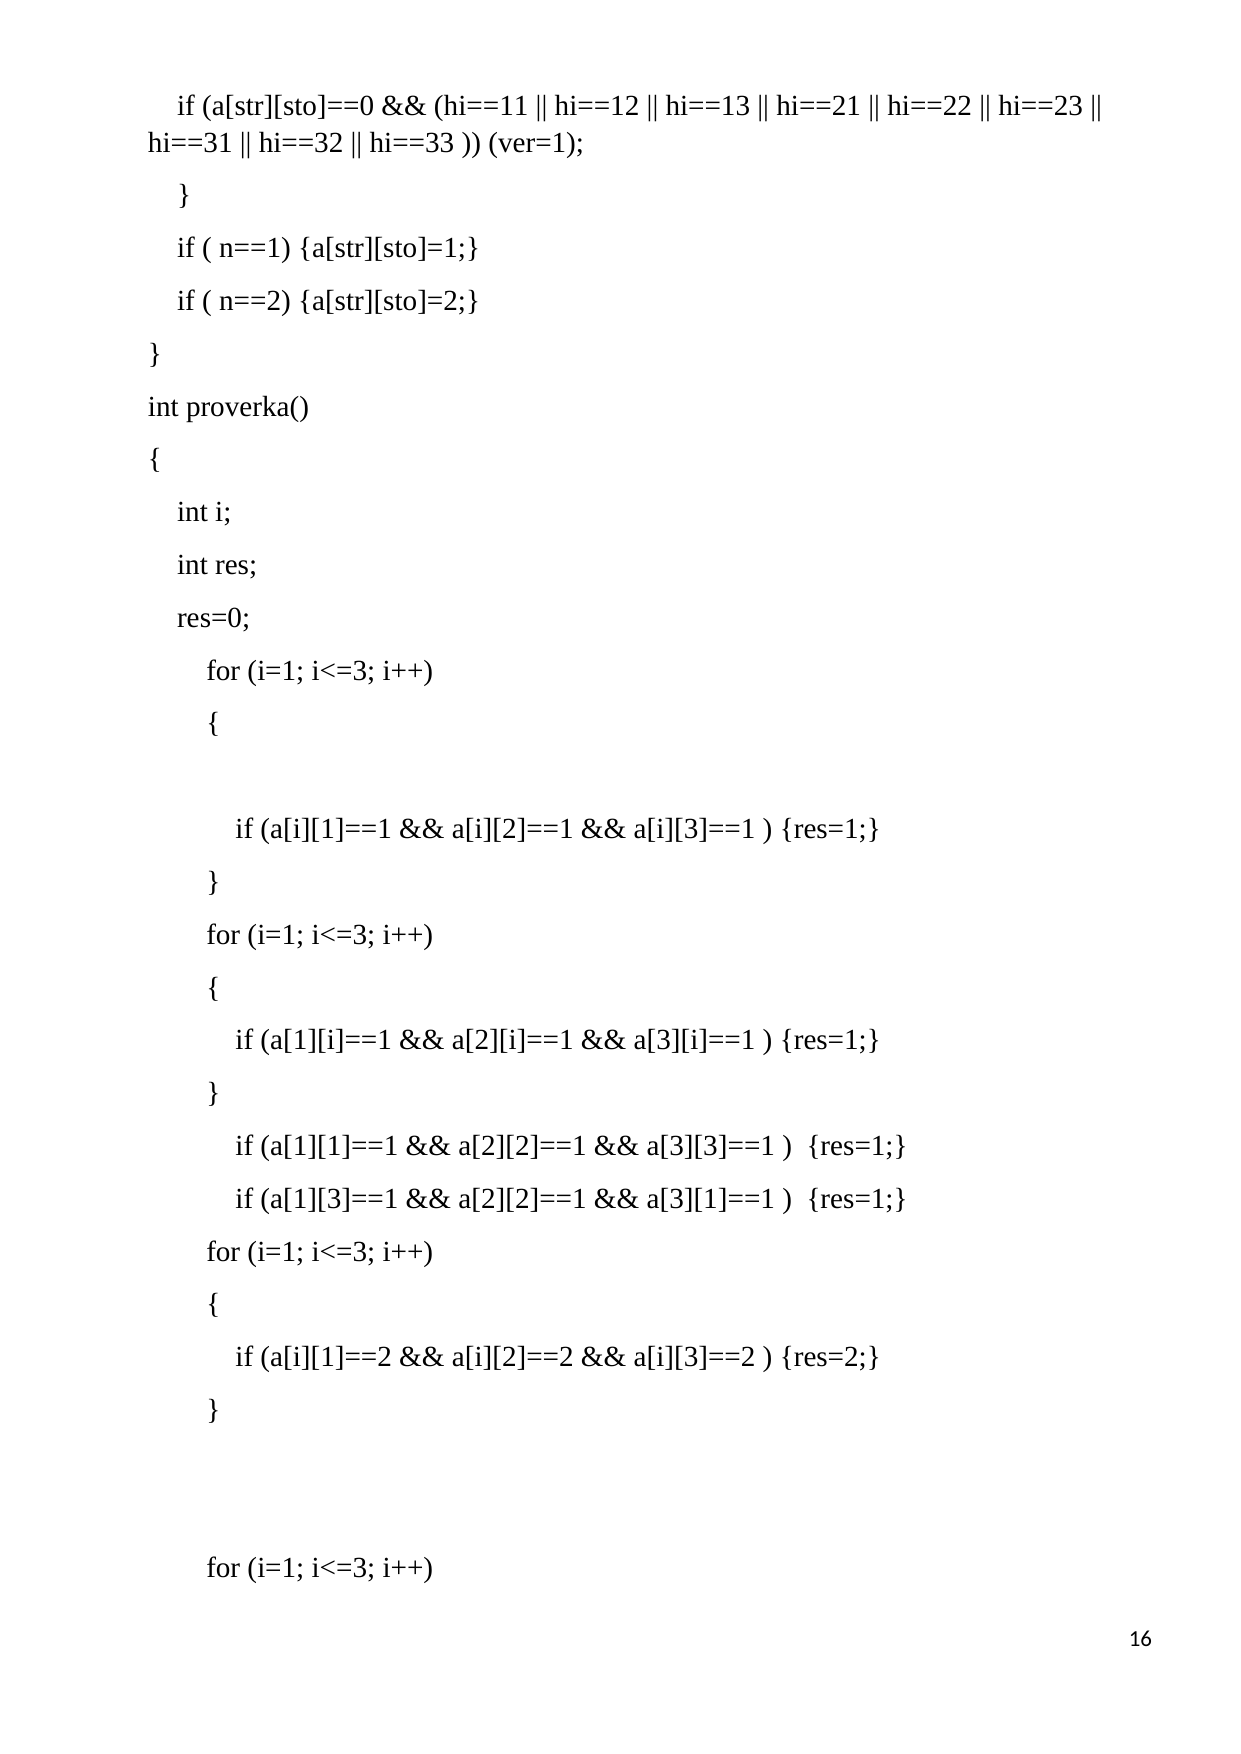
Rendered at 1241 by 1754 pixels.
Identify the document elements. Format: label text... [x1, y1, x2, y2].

text for (i=1; i<=3; i++) [148, 1551, 1152, 1584]
text } [148, 1392, 1152, 1426]
text if (a[i][1]==2 && a[i][2]==2 && a[i][3]==2 ) {res=2;} [148, 1339, 1152, 1373]
text int res; [148, 547, 1152, 581]
text } [148, 177, 1152, 211]
text { [148, 442, 1152, 475]
text for (i=1; i<=3; i++) [148, 917, 1152, 950]
text res=0; [148, 600, 1152, 633]
text int proverka() [148, 389, 1152, 422]
text if (a[1][i]==1 && a[2][i]==1 && a[3][i]==1 ) {res=1;} [148, 1022, 1152, 1056]
text { [148, 970, 1152, 1003]
text } [148, 1075, 1152, 1109]
text int i; [148, 494, 1152, 528]
text { [148, 706, 1152, 739]
text for (i=1; i<=3; i++) [148, 1234, 1152, 1267]
text for (i=1; i<=3; i++) [148, 653, 1152, 686]
text } [148, 336, 1152, 369]
text if (a[i][1]==1 && a[i][2]==1 && a[i][3]==1 ) {res=1;} [148, 811, 1152, 845]
text { [148, 1287, 1152, 1320]
text if ( n==1) {a[str][sto]=1;} [148, 230, 1152, 264]
text if (a[1][1]==1 && a[2][2]==1 && a[3][3]==1 ) {res=1;} [148, 1128, 1152, 1162]
text if ( n==2) {a[str][sto]=2;} [148, 283, 1152, 317]
text if (a[str][sto]==0 && (hi==11 || hi==12 || hi==13 || hi==21 || hi==22 || hi==23 || hi==31 || hi==32 || hi==33 )) (ver=1); [148, 88, 1152, 158]
text if (a[1][3]==1 && a[2][2]==1 && a[3][1]==1 ) {res=1;} [148, 1181, 1152, 1214]
text } [148, 864, 1152, 898]
